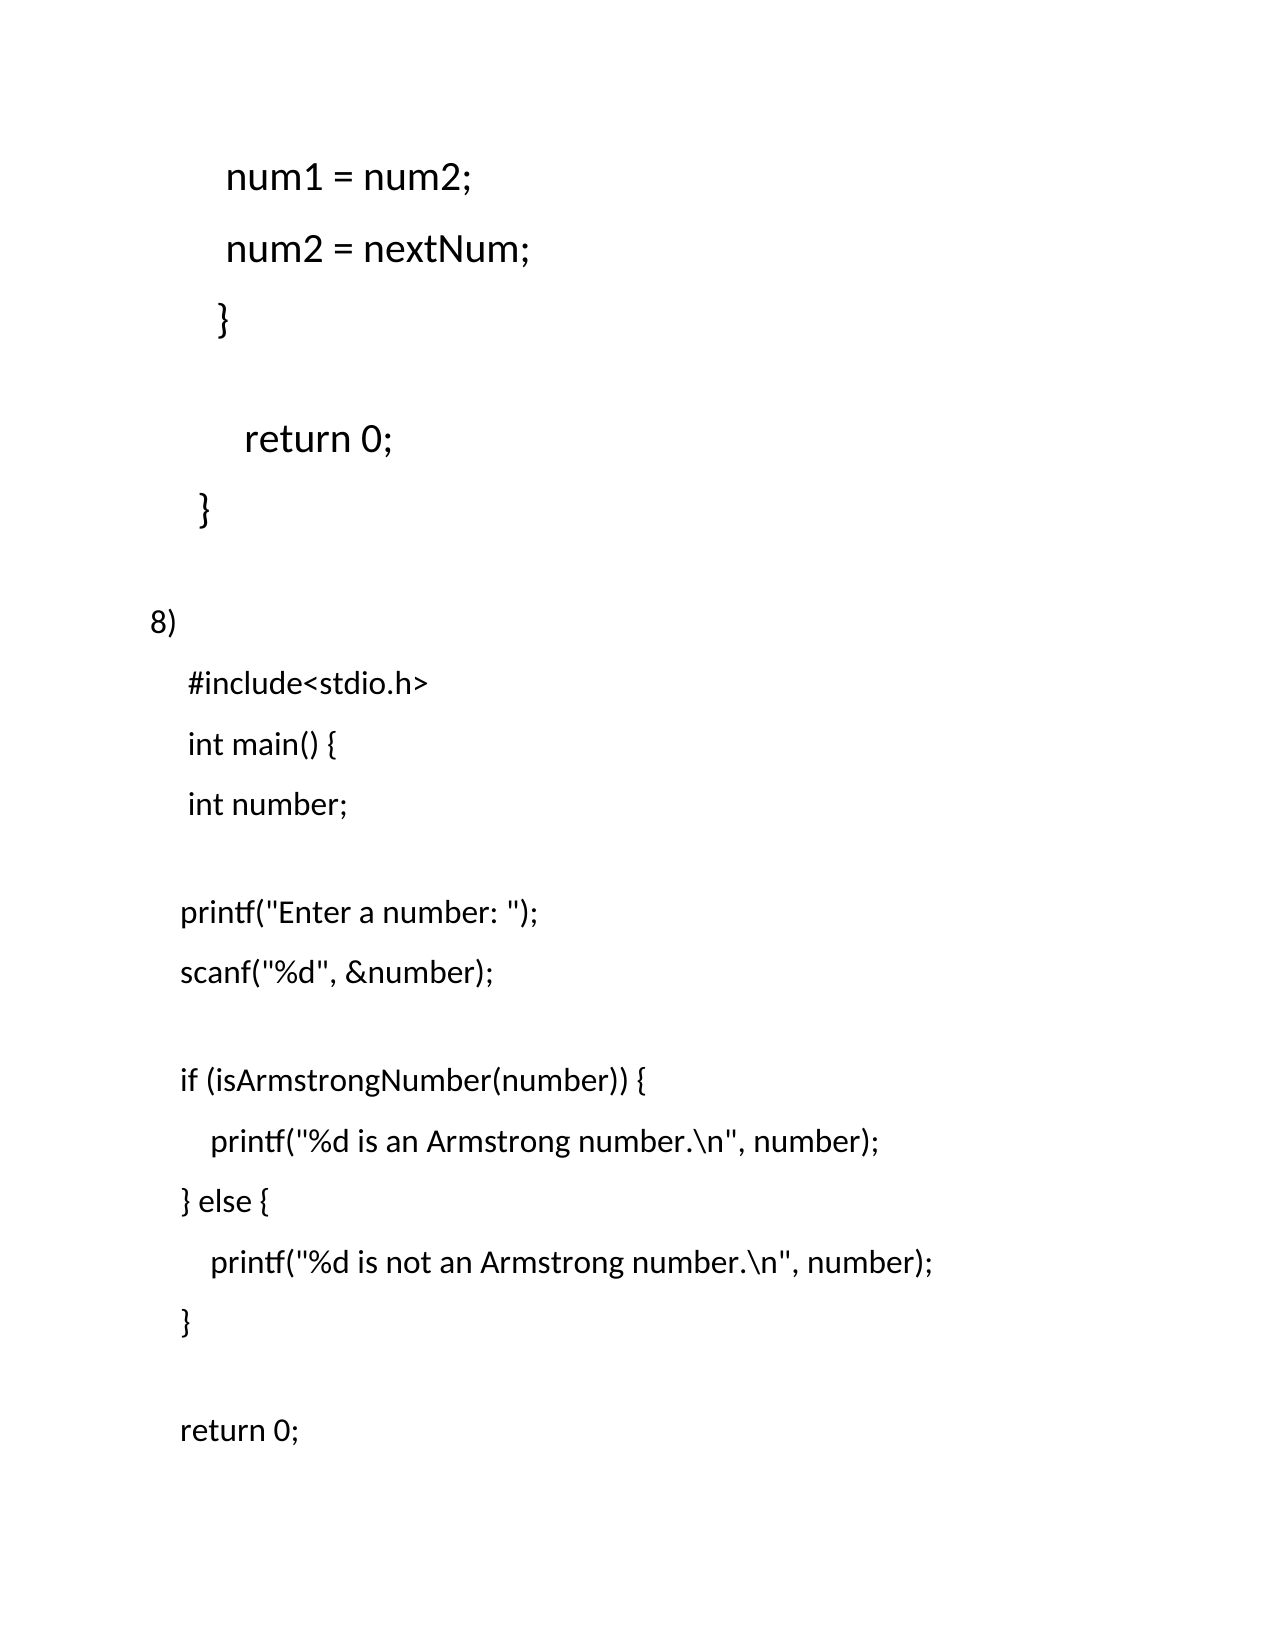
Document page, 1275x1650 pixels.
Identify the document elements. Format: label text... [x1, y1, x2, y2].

text #include<stdio.h> [150, 662, 1125, 703]
text 8) [150, 602, 1125, 642]
text } [150, 1302, 1125, 1342]
text return 0; [150, 412, 1125, 462]
text num2 = nextNum; [150, 222, 1125, 272]
text if (isArmstrongNumber(number)) { [150, 1059, 1125, 1100]
text printf("%d is not an Armstrong number.\n", number); [150, 1241, 1125, 1282]
text } else { [150, 1180, 1125, 1221]
text printf("Enter a number: "); [150, 891, 1125, 932]
text scanf("%d", &number); [150, 952, 1125, 992]
text int number; [150, 783, 1125, 824]
text num1 = num2; [150, 150, 1125, 201]
text return 0; [150, 1409, 1125, 1450]
text printf("%d is an Armstrong number.\n", number); [150, 1120, 1125, 1160]
text } [150, 293, 1125, 344]
text } [150, 483, 1125, 534]
text int main() { [150, 723, 1125, 763]
